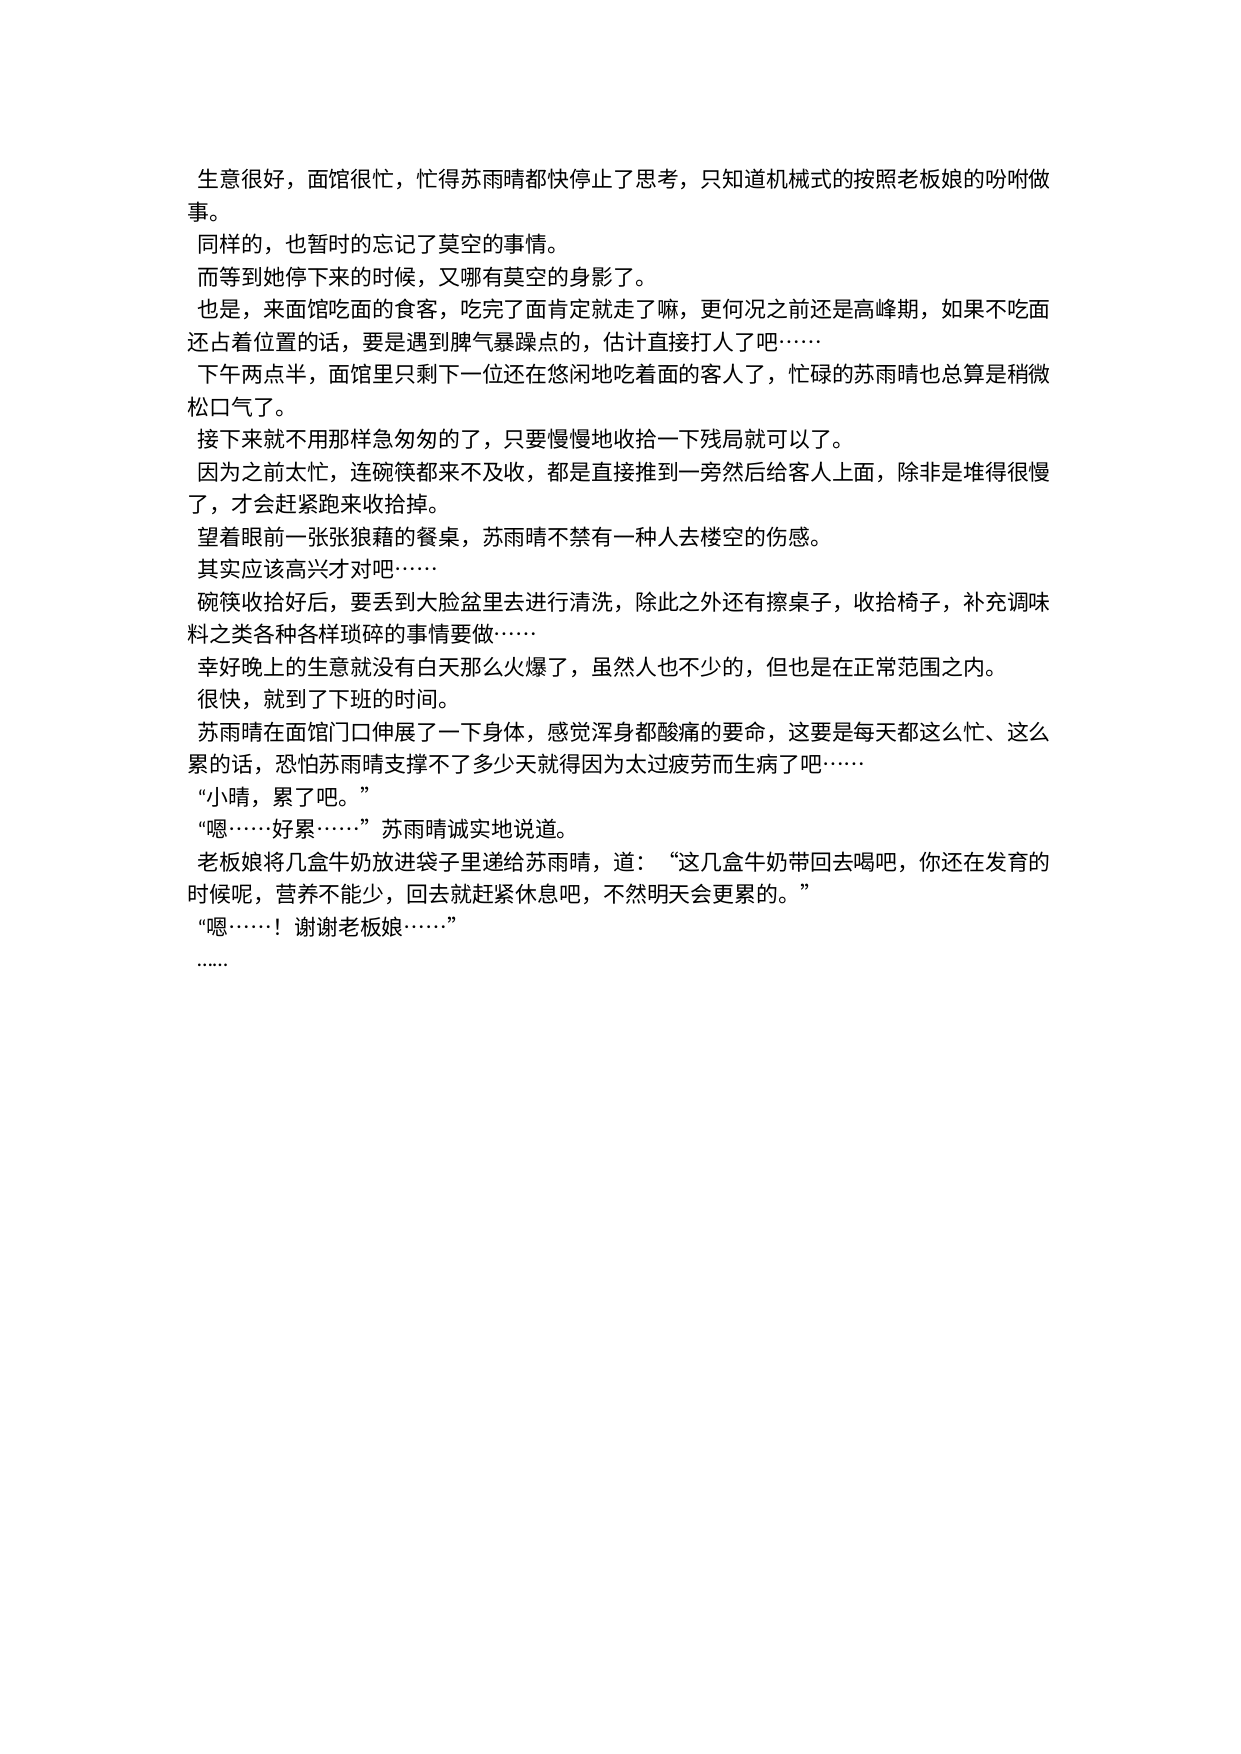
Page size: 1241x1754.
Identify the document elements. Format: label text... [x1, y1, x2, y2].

text 因为之前太忙，连碗筷都来不及收，都是直接推到一旁然后给客人上面，除非是堆得很慢了，才会赶紧跑来收拾掉。 [187, 454, 1053, 519]
text 接下来就不用那样急匆匆的了，只要慢慢地收拾一下残局就可以了。 [187, 422, 1053, 454]
text 苏雨晴在面馆门口伸展了一下身体，感觉浑身都酸痛的要命，这要是每天都这么忙、这么累的话，恐怕苏雨晴支撑不了多少天就得因为太过疲劳而生病了吧…… [187, 714, 1053, 779]
text “嗯……！谢谢老板娘……” [187, 909, 1053, 942]
text 望着眼前一张张狼藉的餐桌，苏雨晴不禁有一种人去楼空的伤感。 [187, 519, 1053, 552]
text 而等到她停下来的时候，又哪有莫空的身影了。 [187, 259, 1053, 292]
text 下午两点半，面馆里只剩下一位还在悠闲地吃着面的客人了，忙碌的苏雨晴也总算是稍微松口气了。 [187, 357, 1053, 422]
text 也是，来面馆吃面的食客，吃完了面肯定就走了嘛，更何况之前还是高峰期，如果不吃面还占着位置的话，要是遇到脾气暴躁点的，估计直接打人了吧…… [187, 292, 1053, 357]
text “嗯……好累……”苏雨晴诚实地说道。 [187, 812, 1053, 844]
text 幸好晚上的生意就没有白天那么火爆了，虽然人也不少的，但也是在正常范围之内。 [187, 649, 1053, 682]
text “小晴，累了吧。” [187, 779, 1053, 812]
text …… [187, 942, 1053, 974]
text 其实应该高兴才对吧…… [187, 552, 1053, 584]
text 同样的，也暂时的忘记了莫空的事情。 [187, 227, 1053, 259]
text 生意很好，面馆很忙，忙得苏雨晴都快停止了思考，只知道机械式的按照老板娘的吩咐做事。 [187, 162, 1053, 227]
text 老板娘将几盒牛奶放进袋子里递给苏雨晴，道：“这几盒牛奶带回去喝吧，你还在发育的时候呢，营养不能少，回去就赶紧休息吧，不然明天会更累的。” [187, 844, 1053, 909]
text 很快，就到了下班的时间。 [187, 682, 1053, 714]
text 碗筷收拾好后，要丢到大脸盆里去进行清洗，除此之外还有擦桌子，收拾椅子，补充调味料之类各种各样琐碎的事情要做…… [187, 584, 1053, 649]
